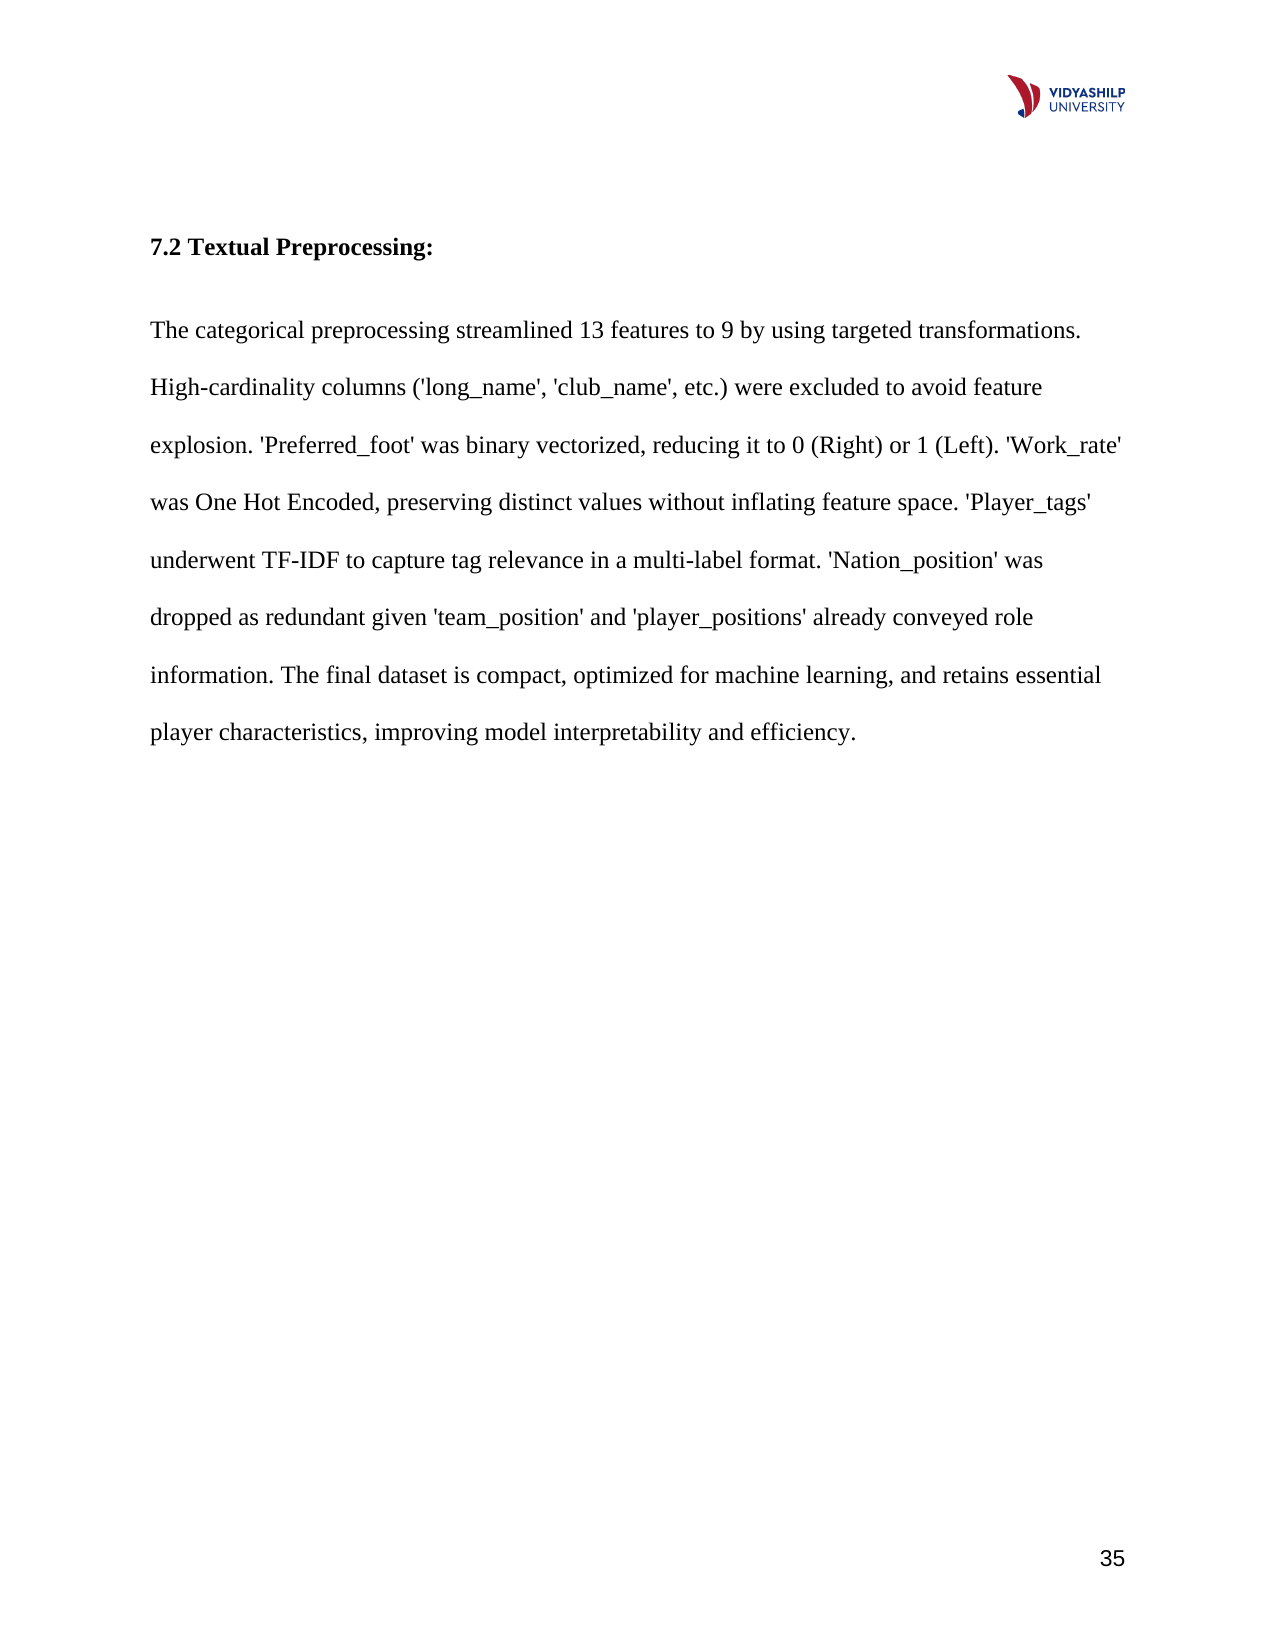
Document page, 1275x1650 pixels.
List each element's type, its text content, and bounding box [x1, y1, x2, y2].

subtitle 7.2 Textual Preprocessing: [150, 232, 1125, 261]
picture [1007, 75, 1125, 119]
text The categorical preprocessing streamlined 13 features to 9 by using targeted transformations. High-cardinality columns ('long_name', 'club_name', etc.) were excluded to avoid feature explosion. 'Preferred_foot' was binary vectorized, reducing it to 0 (Right) or 1 (Left). 'Work_rate' was One Hot Encoded, preserving distinct values without inflating feature space. 'Player_tags' underwent TF-IDF to capture tag relevance in a multi-label format. 'Nation_position' was dropped as redundant given 'team_position' and 'player_positions' already conveyed role information. The final dataset is compact, optimized for machine learning, and retains essential player characteristics, improving model interpretability and efficiency. [150, 315, 1125, 746]
